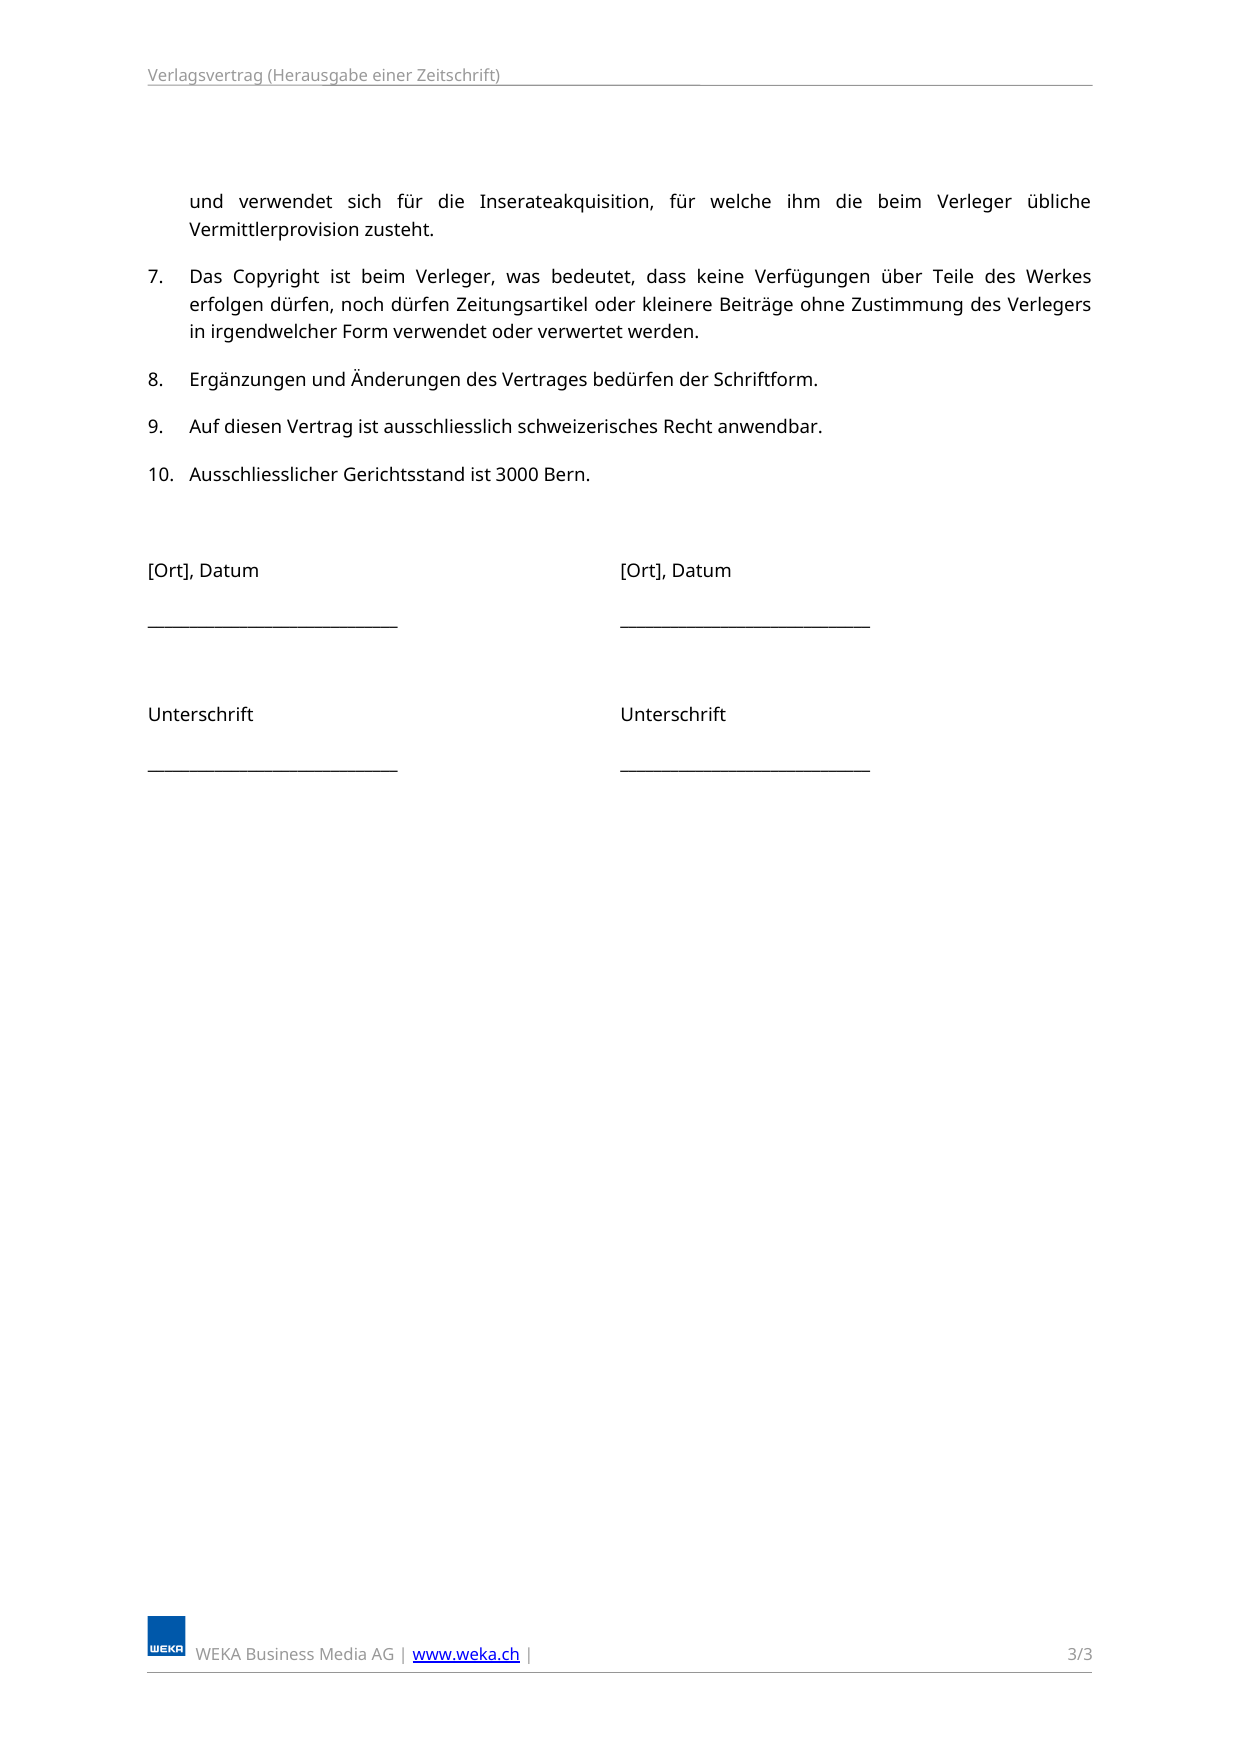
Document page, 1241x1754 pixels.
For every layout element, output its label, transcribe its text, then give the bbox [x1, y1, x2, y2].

text [Ort], Datum [Ort], Datum [148, 556, 1092, 583]
text ______________________________ ______________________________ [148, 604, 1092, 631]
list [148, 187, 1092, 241]
list Ausschliesslicher Gerichtsstand ist 3000 Bern. [148, 460, 1092, 487]
text Unterschrift Unterschrift [148, 700, 1092, 727]
picture [147, 1616, 186, 1656]
list Auf diesen Vertrag ist ausschliesslich schweizerisches Recht anwendbar. [148, 412, 1092, 439]
list Das Copyright ist beim Verleger, was bedeutet, dass keine Verfügungen über Teile des Werkes erfolgen dürfen, noch dürfen Zeitungsartikel oder kleinere Beiträge ohne Zustimmung des Verlegers in irgendwelcher Form verwendet oder verwertet werden. [148, 262, 1092, 343]
text ______________________________ ______________________________ [148, 748, 1092, 775]
list Ergänzungen und Änderungen des Vertrages bedürfen der Schriftform. [148, 364, 1092, 391]
